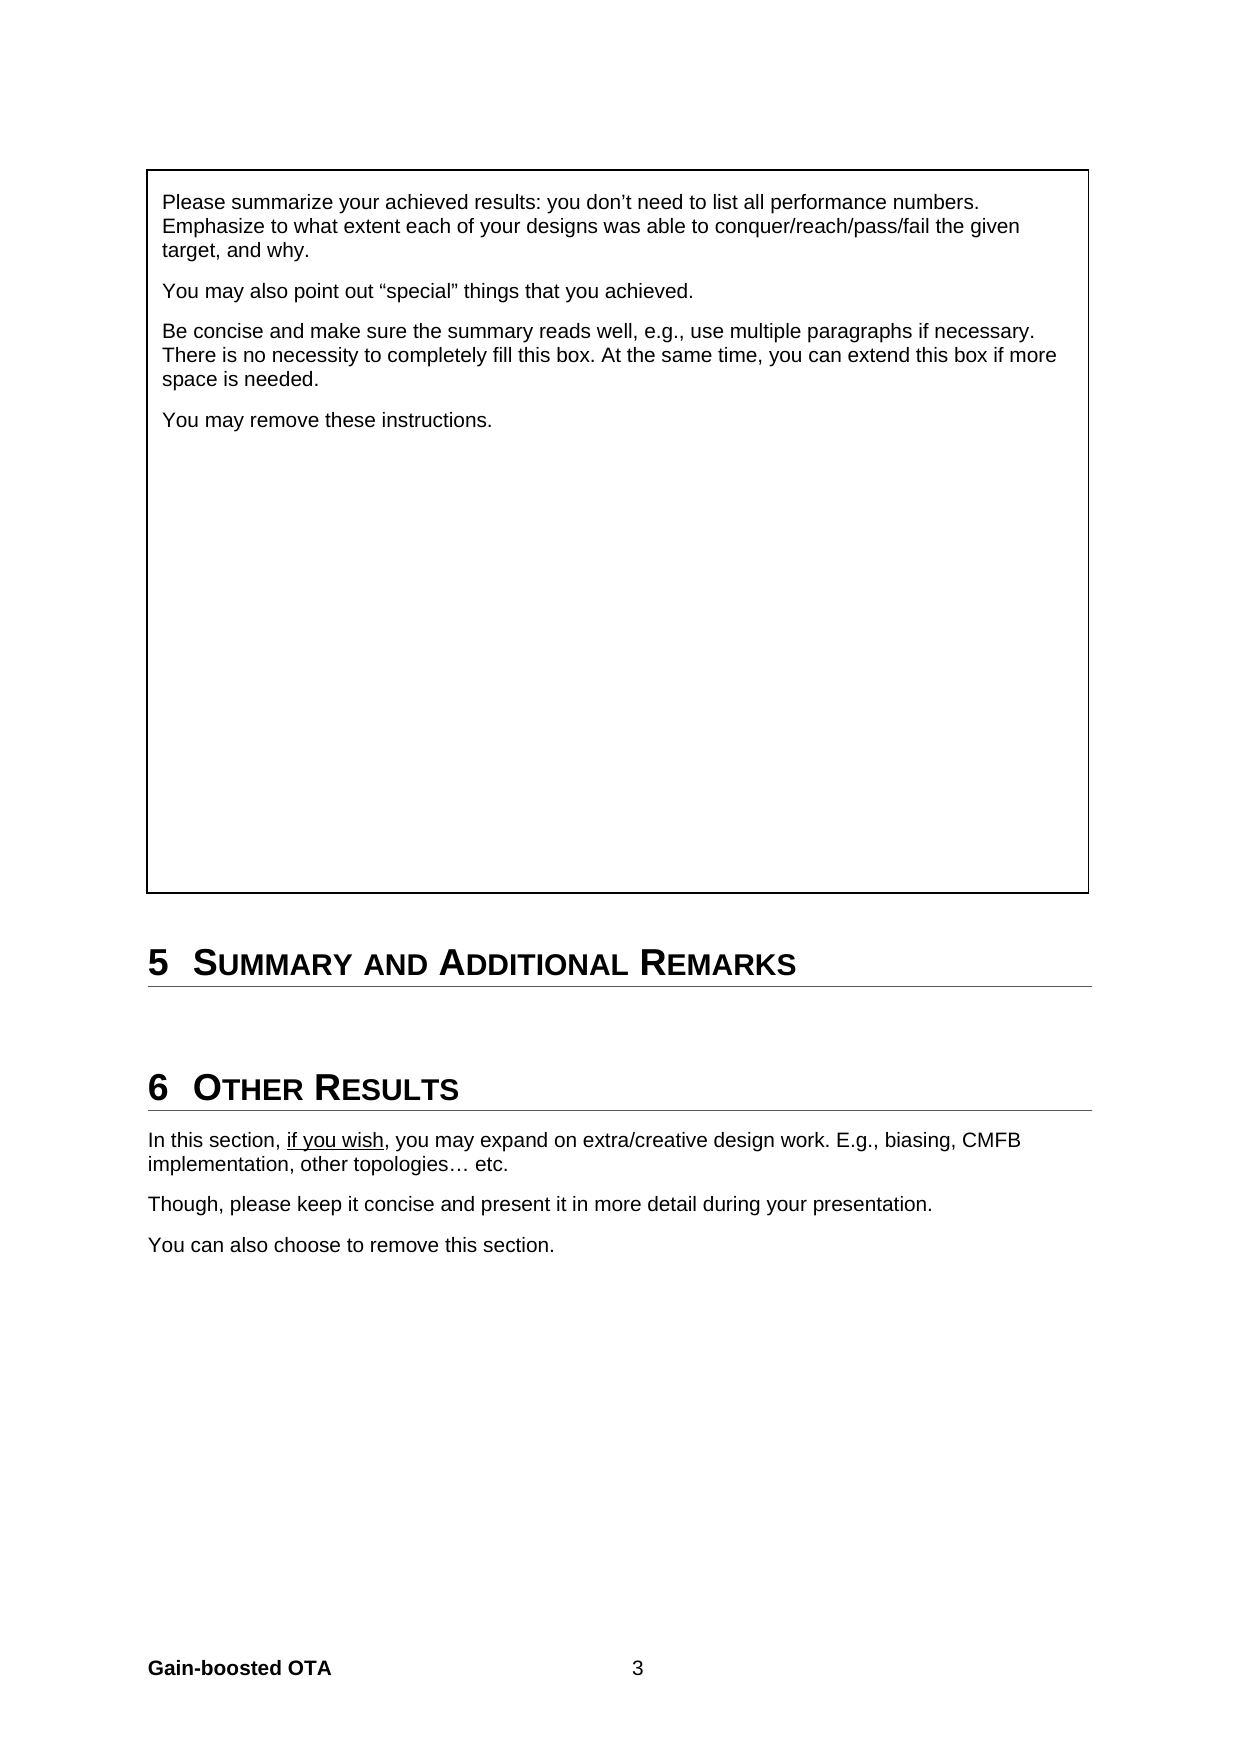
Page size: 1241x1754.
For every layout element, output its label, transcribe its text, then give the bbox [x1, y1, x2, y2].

text You can also choose to remove this section. [148, 1233, 1092, 1257]
subtitle Summary and Additional Remarks [148, 126, 1092, 986]
text In this section, if you wish, you may expand on extra/creative design work. E.g., biasing, CMFB implementation, other topologies… etc. [148, 1128, 1092, 1176]
subtitle Other Results [148, 1065, 1092, 1110]
text Though, please keep it concise and present it in more detail during your presentation. [148, 1192, 1092, 1216]
